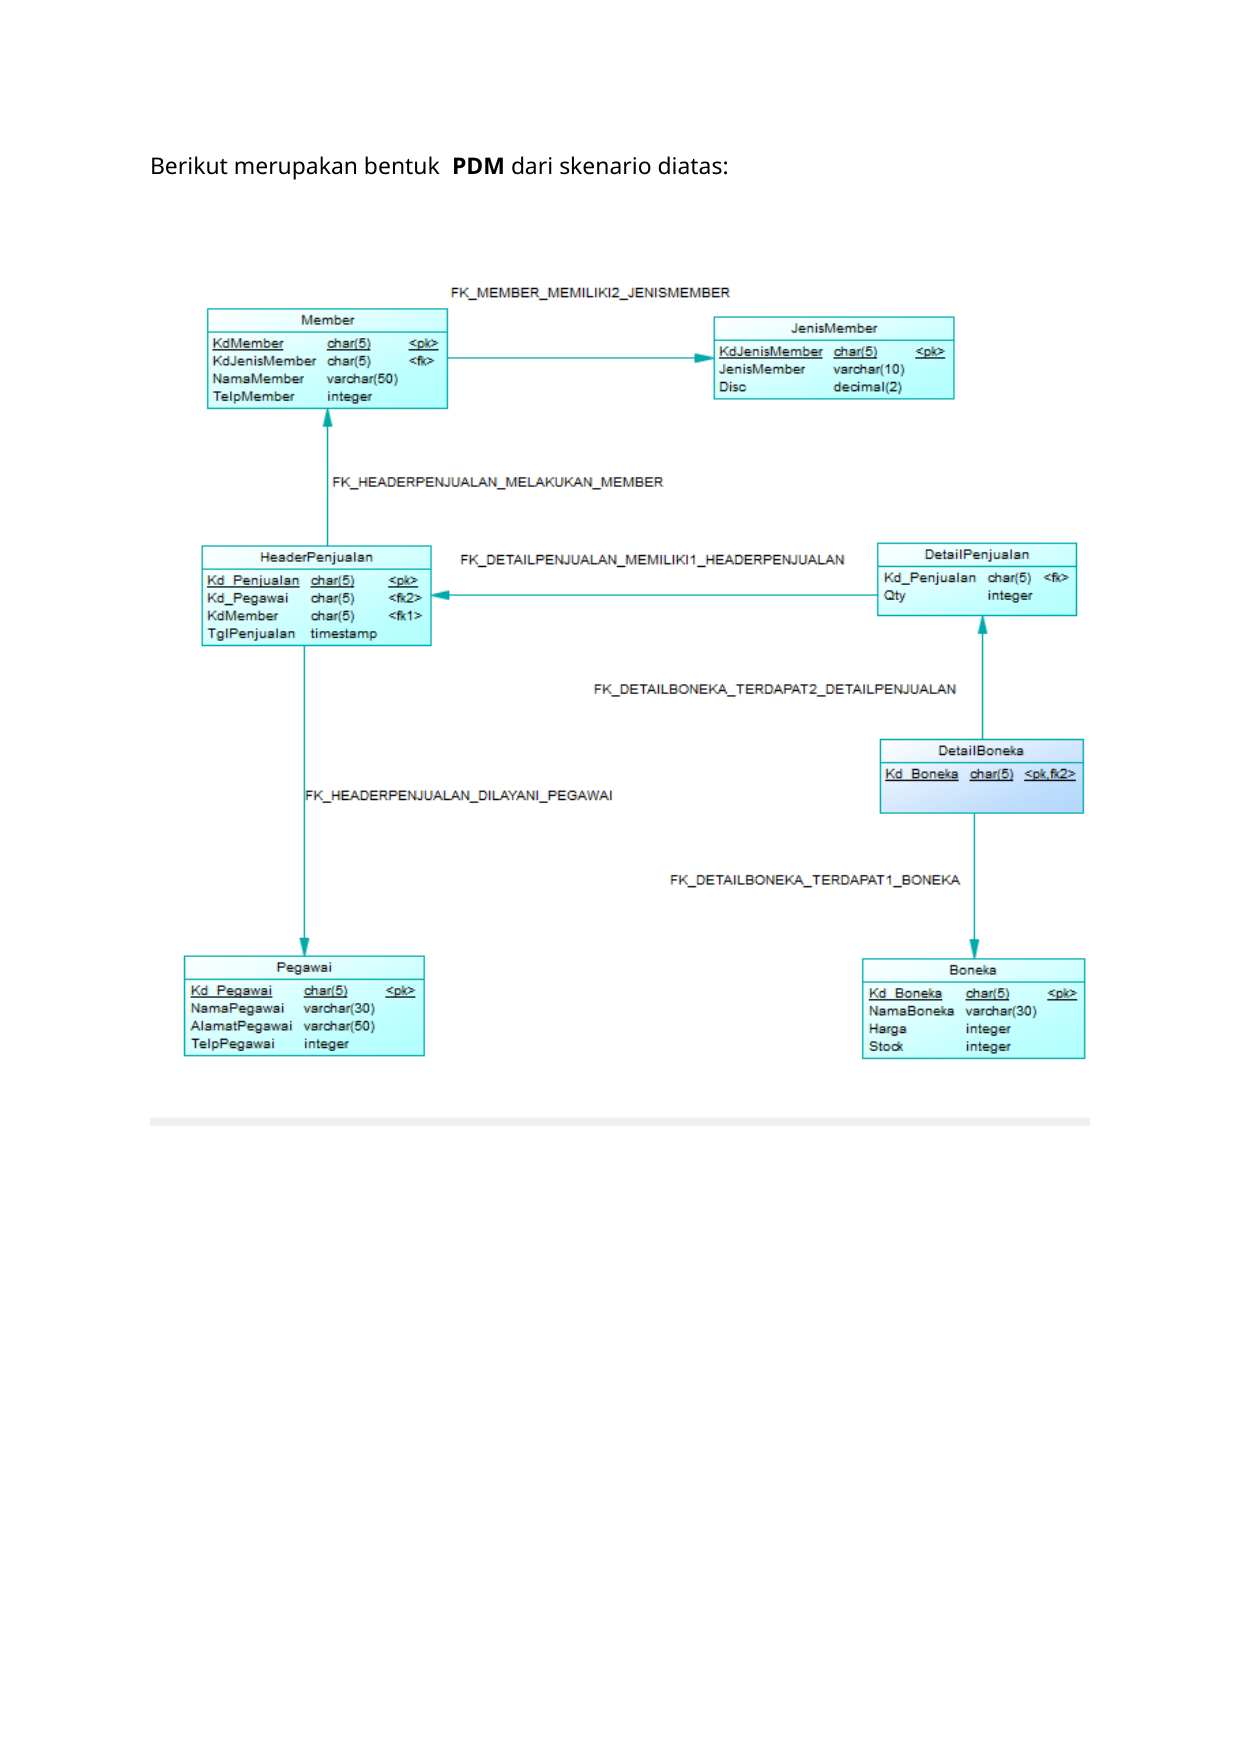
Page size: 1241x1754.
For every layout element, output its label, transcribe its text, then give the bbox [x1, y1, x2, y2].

text Berikut merupakan bentuk PDM dari skenario diatas: [150, 150, 1090, 181]
picture [150, 243, 1091, 1126]
